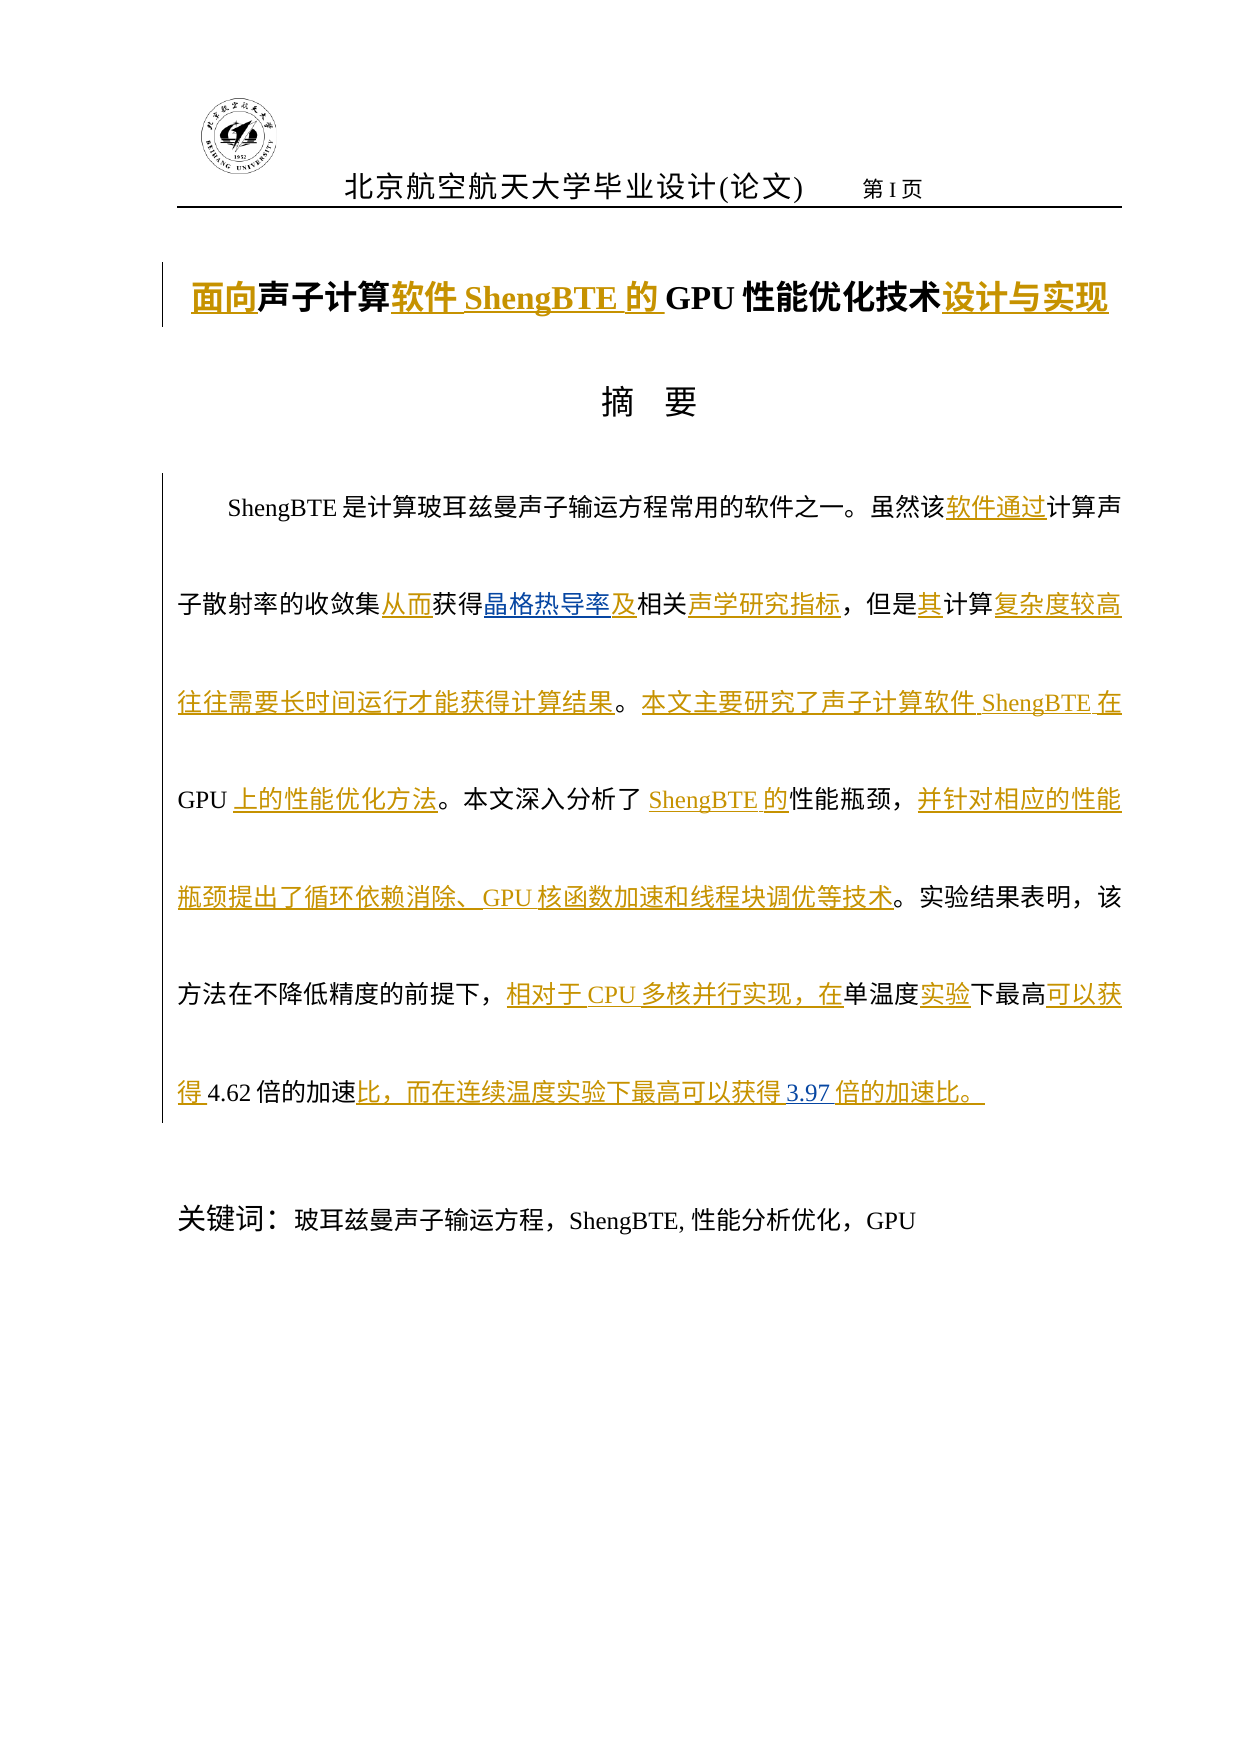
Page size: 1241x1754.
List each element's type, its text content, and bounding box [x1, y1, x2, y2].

text 摘 要 [177, 368, 1122, 433]
text ShengBTE是计算玻耳兹曼声子输运方程常用的软件之一。虽然该计算声子散射率的收敛集获得相关，但是计算。GPU。本文深入分析了性能瓶颈，。实验结果表明，该方法在不降低精度的前提下，单温度下最高4.62倍的加速 [177, 473, 1122, 1123]
text 声子计算GPU性能优化技术 [177, 262, 1122, 327]
picture [201, 98, 277, 174]
text 关键词：玻耳兹曼声子输运方程，ShengBTE, 性能分析优化，GPU [177, 1184, 1122, 1249]
